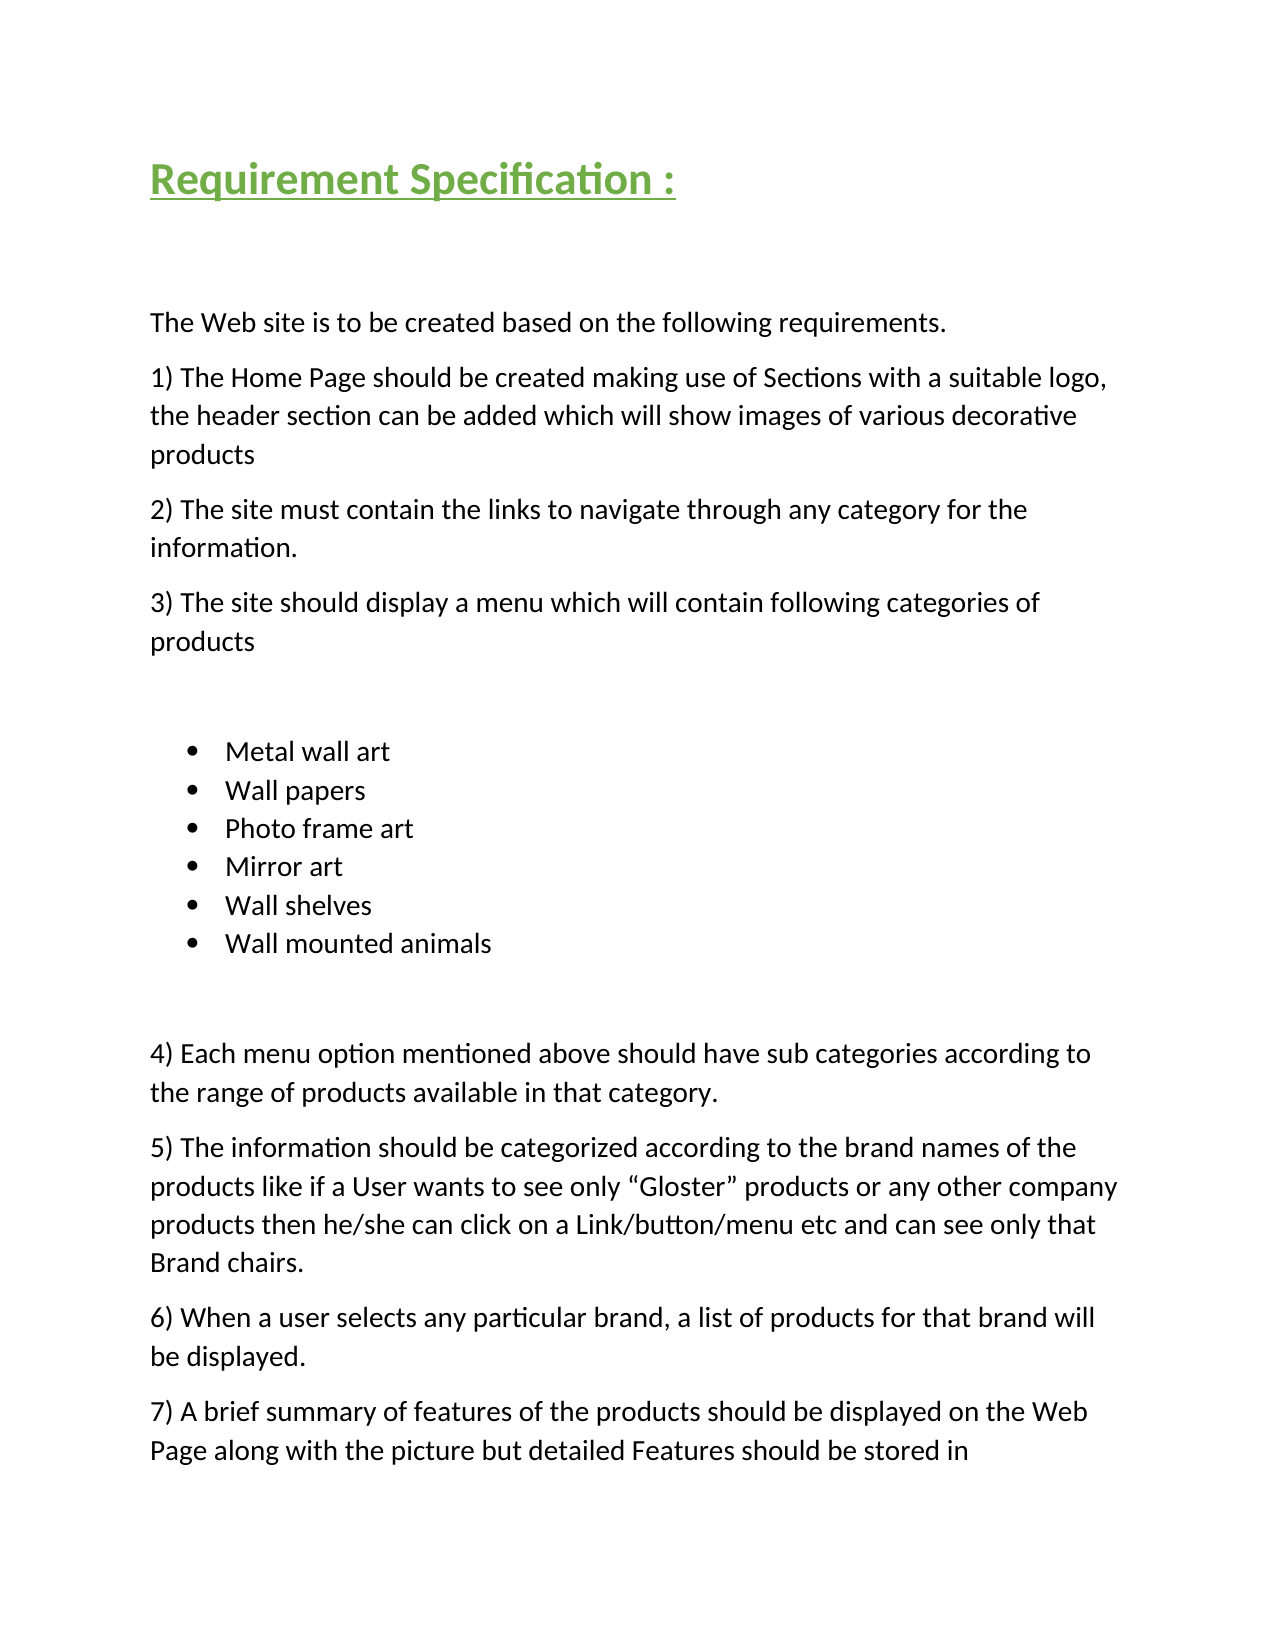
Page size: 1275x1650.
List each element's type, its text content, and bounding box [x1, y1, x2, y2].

text 7) A brief summary of features of the products should be displayed on the Web Page along with the picture but detailed Features should be stored in [150, 1393, 1125, 1467]
text The Web site is to be created based on the following requirements. [150, 304, 1125, 339]
text 1) The Home Page should be created making use of Sections with a suitable logo, the header section can be added which will show images of various decorative products [150, 359, 1125, 472]
text Requirement Specification : [150, 150, 1125, 206]
list Metal wall art [187, 733, 1125, 769]
text 3) The site should display a menu which will contain following categories of products [150, 584, 1125, 659]
text 4) Each menu option mentioned above should have sub categories according to the range of products available in that category. [150, 1036, 1125, 1110]
text 2) The site must contain the links to navigate through any category for the information. [150, 491, 1125, 565]
list Photo frame art [187, 810, 1125, 846]
list Mirror art [187, 848, 1125, 884]
list Wall papers [187, 772, 1125, 807]
list Wall shelves [187, 887, 1125, 923]
text 5) The information should be categorized according to the brand names of the products like if a User wants to see only “Gloster” products or any other company products then he/she can click on a Link/button/menu etc and can see only that Brand chairs. [150, 1129, 1125, 1280]
text 6) When a user selects any particular brand, a list of products for that brand will be displayed. [150, 1299, 1125, 1374]
list Wall mounted animals [187, 925, 1125, 961]
